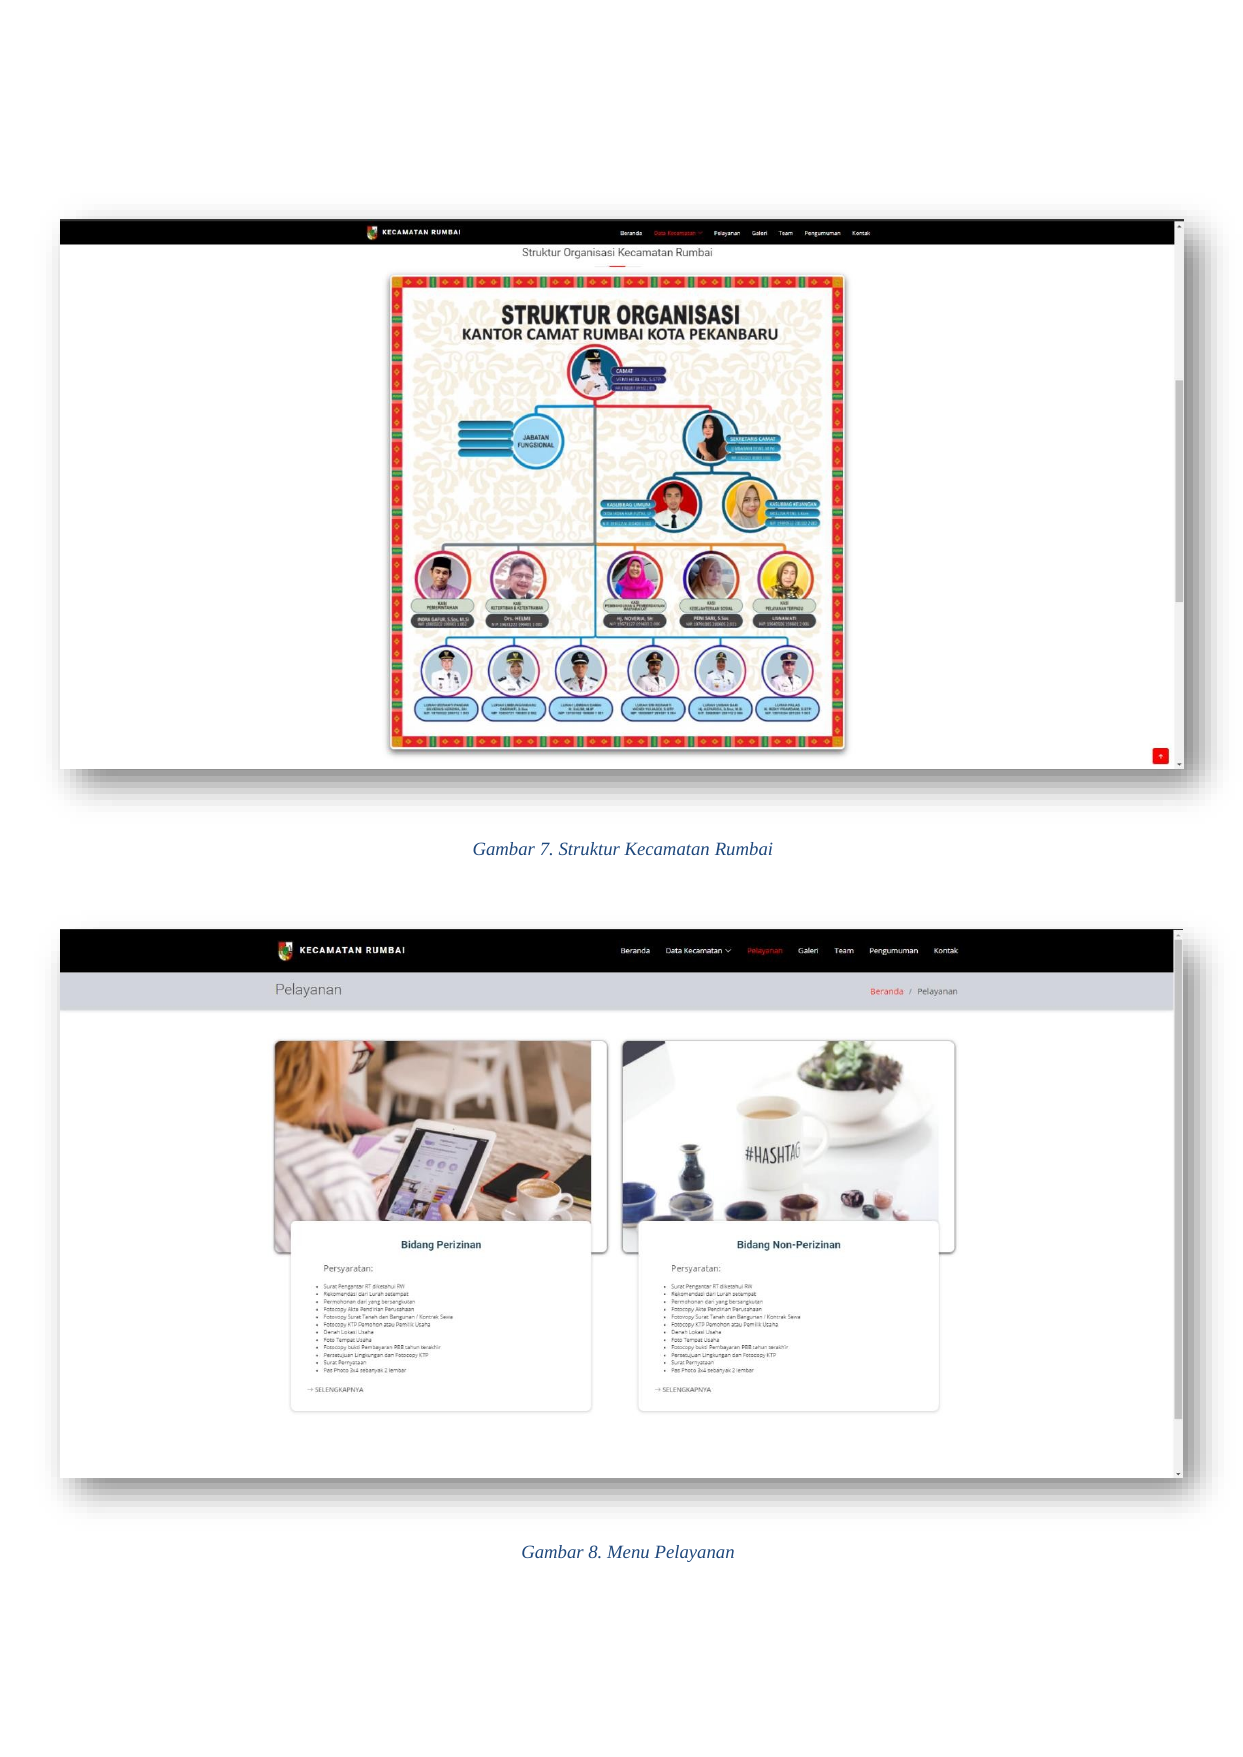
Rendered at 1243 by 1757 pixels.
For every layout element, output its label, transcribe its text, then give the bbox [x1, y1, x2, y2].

text Gambar 7. Struktur Kecamatan Rumbai [400, 838, 845, 860]
text Gambar 8. Menu Pelayanan [411, 1541, 845, 1563]
picture [34, 910, 1236, 1531]
picture [34, 193, 1242, 824]
